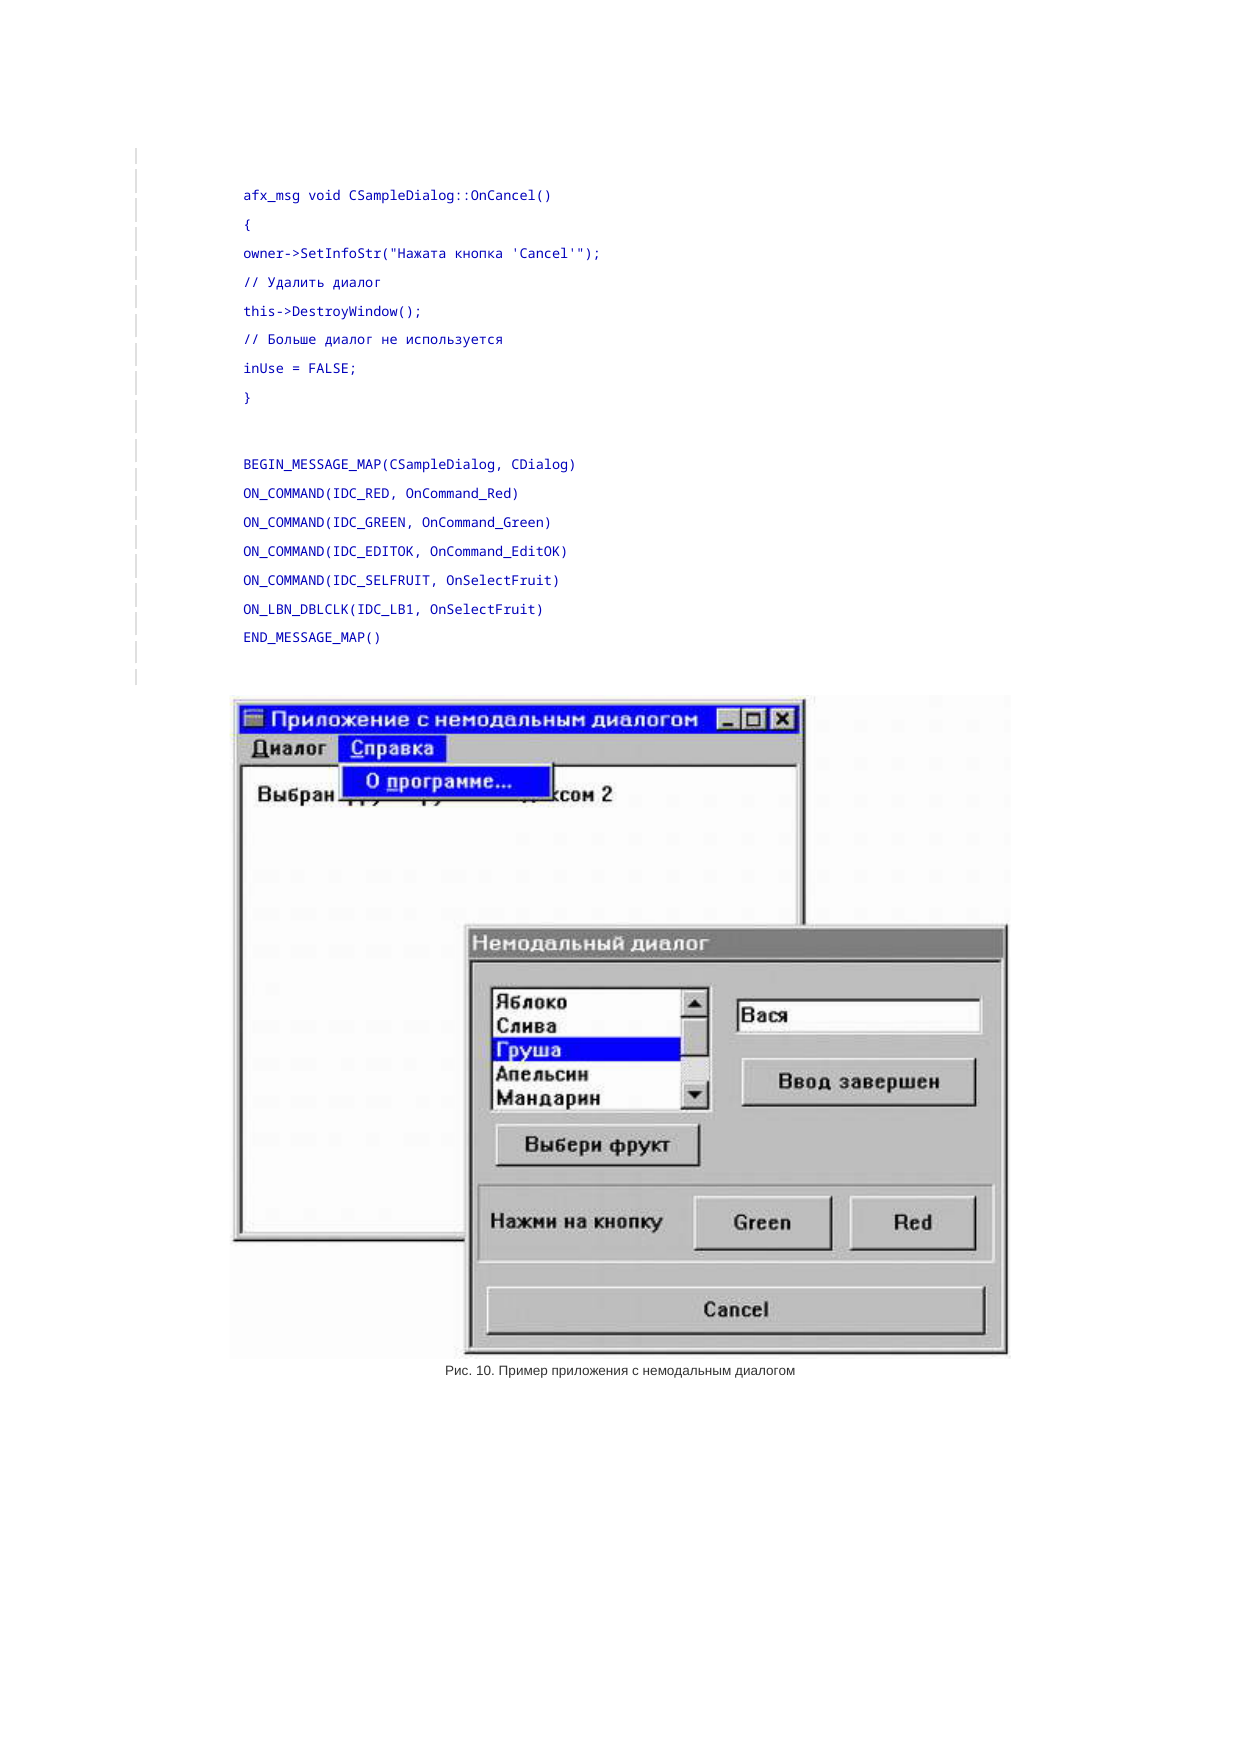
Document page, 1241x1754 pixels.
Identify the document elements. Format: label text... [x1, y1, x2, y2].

text BEGIN_MESSAGE_MAP(CSampleDialog, CDialog) [135, 455, 1093, 474]
text ON_LBN_DBLCLK(IDC_LB1, OnSelectFruit) [135, 599, 1093, 618]
text afx_msg void CSampleDialog::OnCancel() [135, 186, 1093, 204]
text END_MESSAGE_MAP() [135, 628, 1093, 647]
text ON_COMMAND(IDC_RED, OnCommand_Red) [135, 484, 1093, 503]
text } [135, 388, 1093, 406]
text // Удалить диалог [135, 273, 1093, 291]
text owner->SetInfoStr("Нажата кнопка 'Cancel'"); [135, 244, 1093, 262]
text // Больше диалог не используется [135, 330, 1093, 349]
text ON_COMMAND(IDC_GREEN, OnCommand_Green) [135, 513, 1093, 531]
text this->DestroyWindow(); [135, 301, 1093, 320]
text ON_COMMAND(IDC_SELFRUIT, OnSelectFruit) [135, 571, 1093, 589]
text { [135, 215, 1093, 233]
text inUse = FALSE; [135, 359, 1093, 378]
picture [229, 695, 1011, 1359]
text ON_COMMAND(IDC_EDITOK, OnCommand_EditOK) [135, 542, 1093, 560]
